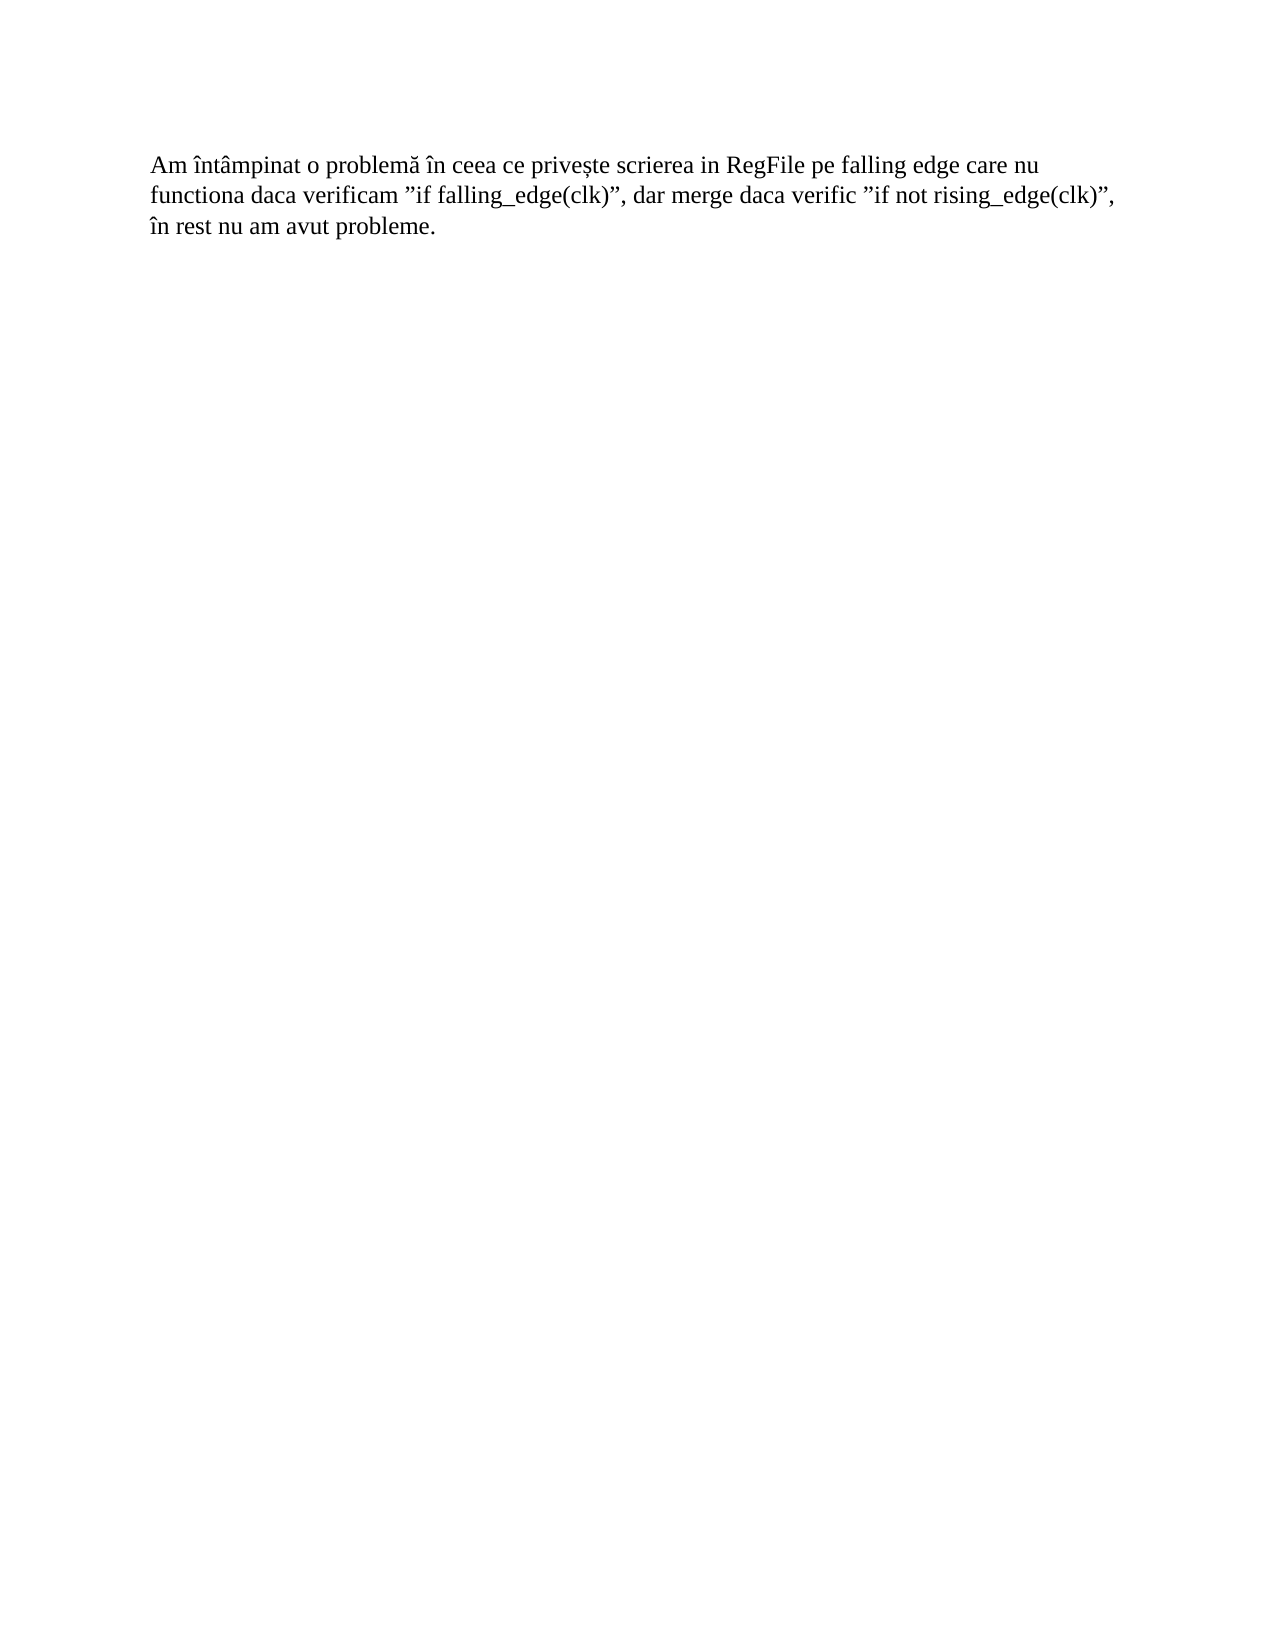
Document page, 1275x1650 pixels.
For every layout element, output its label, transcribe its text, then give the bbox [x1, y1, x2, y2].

text Am întâmpinat o problemă în ceea ce privește scrierea in RegFile pe falling edge care nu functiona daca verificam ”if falling_edge(clk)”, dar merge daca verific ”if not rising_edge(clk)”, în rest nu am avut probleme. [150, 150, 1125, 239]
